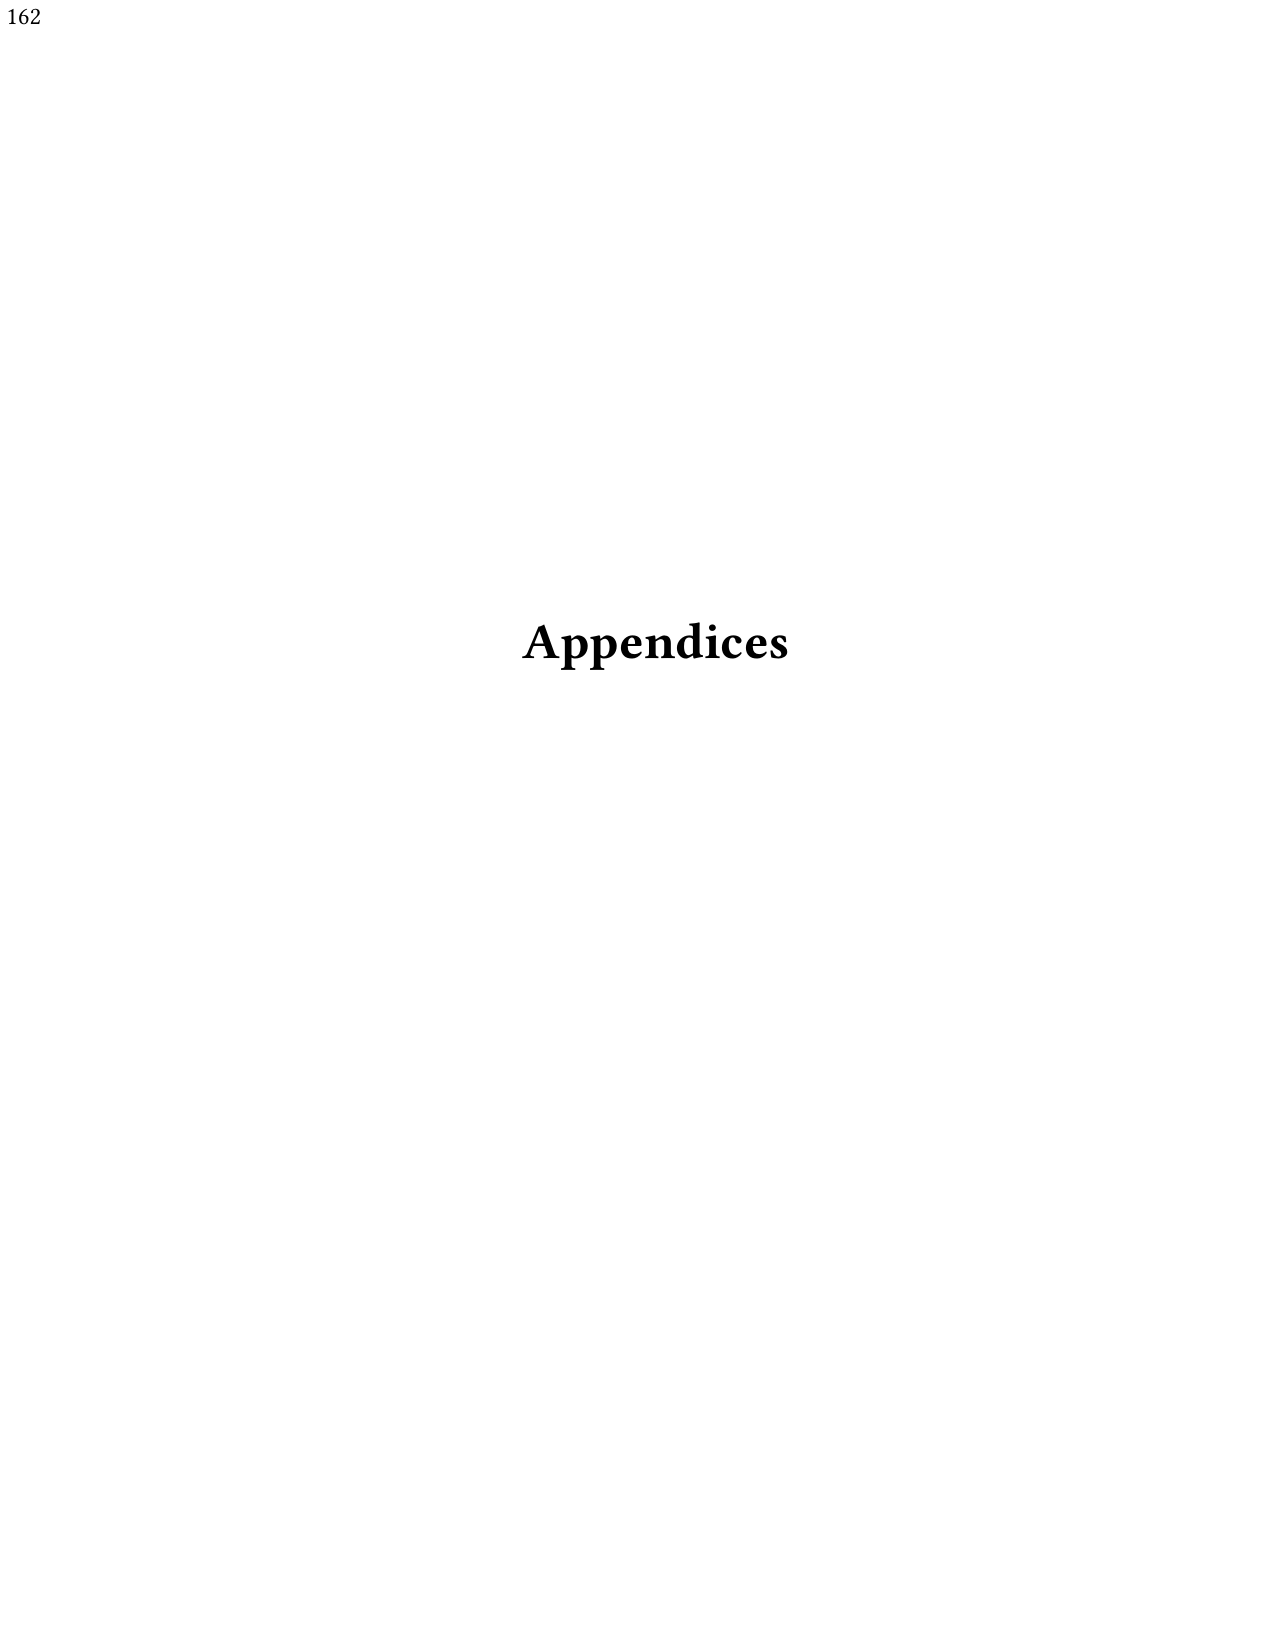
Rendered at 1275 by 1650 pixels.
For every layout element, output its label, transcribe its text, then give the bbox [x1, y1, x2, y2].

subtitle Appendices [171, 612, 1142, 671]
